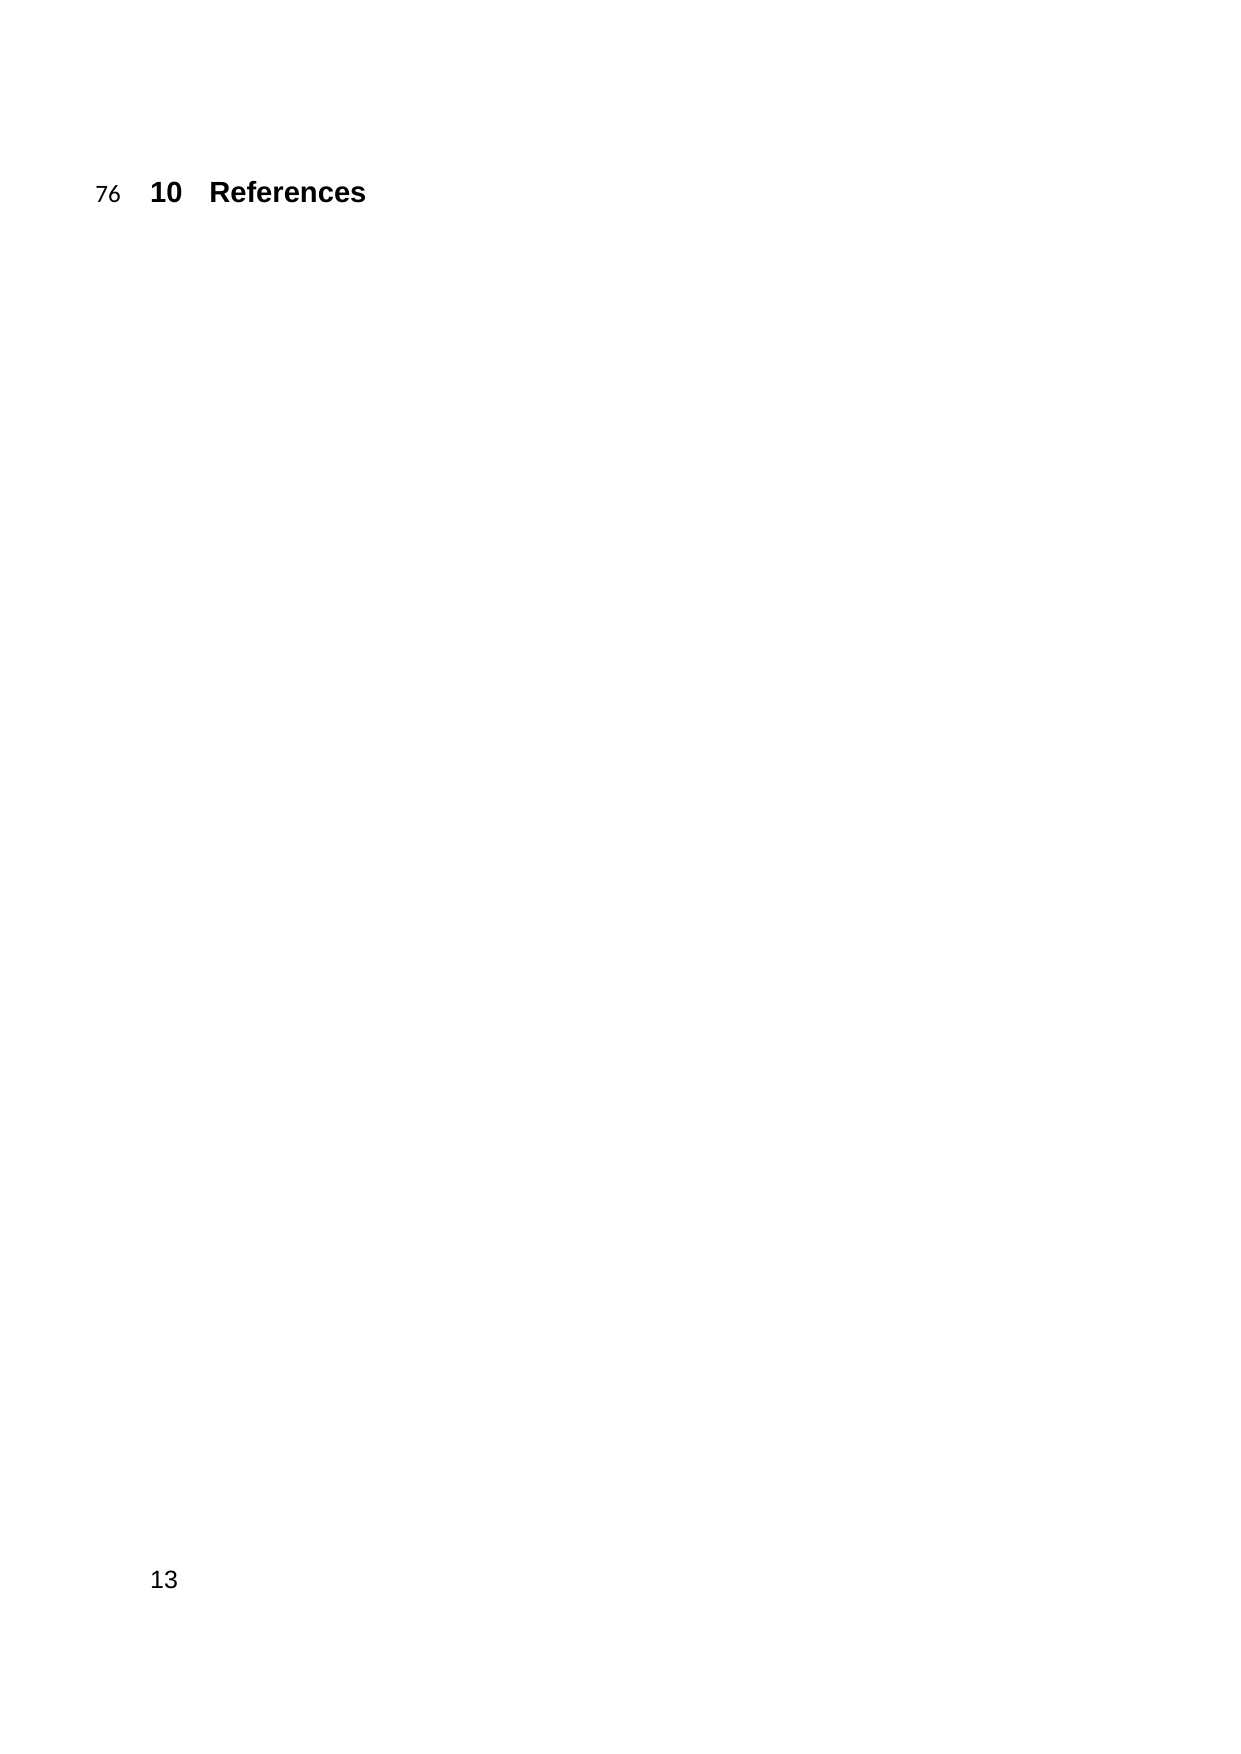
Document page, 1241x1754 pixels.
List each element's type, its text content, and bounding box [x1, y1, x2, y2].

subtitle References [150, 175, 1090, 208]
